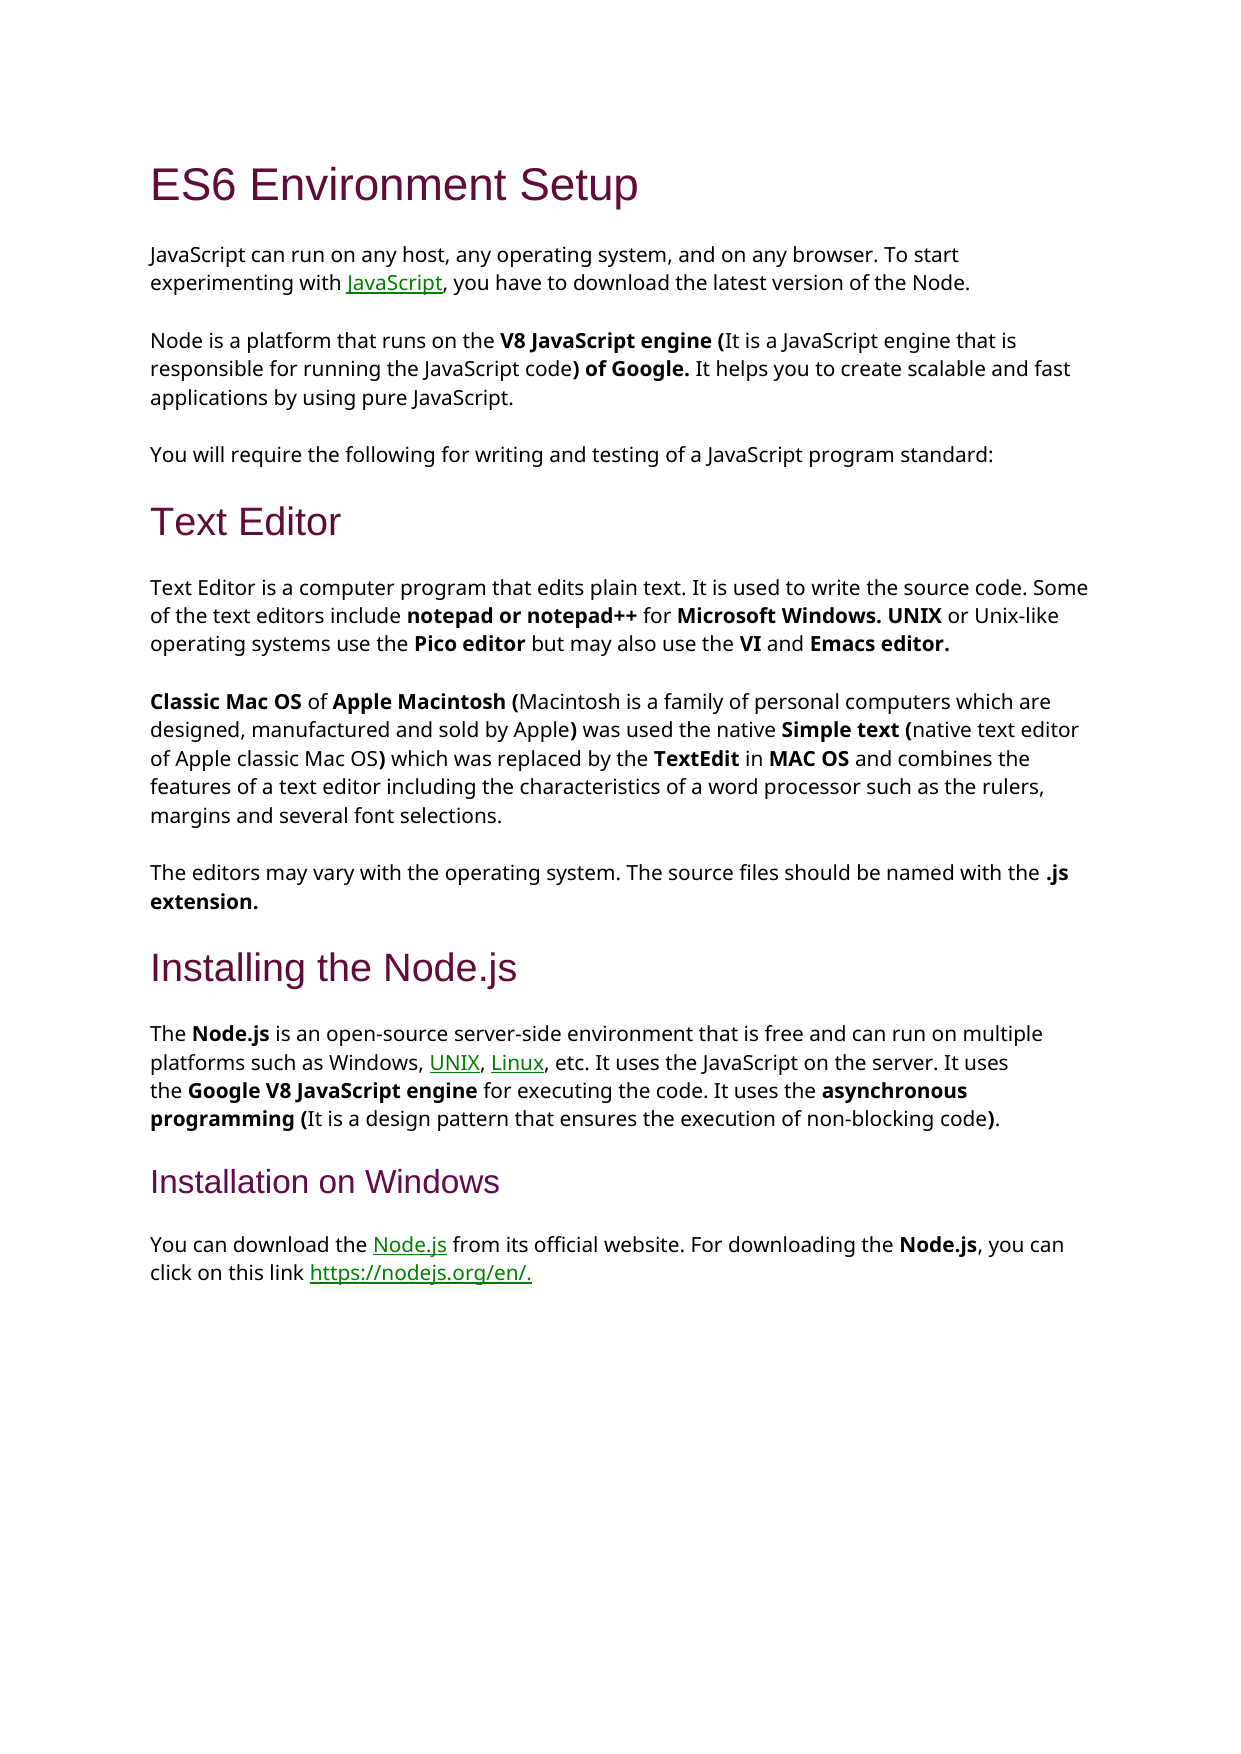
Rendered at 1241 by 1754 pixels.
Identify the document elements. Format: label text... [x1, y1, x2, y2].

text Installing the Node.js [150, 944, 1090, 990]
text Node is a platform that runs on the V8 JavaScript engine (It is a JavaScript engine that is responsible for running the JavaScript code) of Google. It helps you to create scalable and fast applications by using pure JavaScript. [150, 326, 1090, 411]
text Text Editor is a computer program that edits plain text. It is used to write the source code. Some of the text editors include notepad or notepad++ for Microsoft Windows. UNIX or Unix-like operating systems use the Pico editor but may also use the VI and Emacs editor. [150, 573, 1090, 658]
text The Node.js is an open-source server-side environment that is free and can run on multiple platforms such as Windows, UNIX, Linux, etc. It uses the JavaScript on the server. It uses the Google V8 JavaScript engine for executing the code. It uses the asynchronous programming (It is a design pattern that ensures the execution of non-blocking code). [150, 1019, 1090, 1133]
text You will require the following for writing and testing of a JavaScript program standard: [150, 440, 1090, 469]
text Installation on Windows [150, 1162, 1090, 1201]
text You can download the Node.js from its official website. For downloading the Node.js, you can click on this link https://nodejs.org/en/. [150, 1230, 1090, 1287]
text Classic Mac OS of Apple Macintosh (Macintosh is a family of personal computers which are designed, manufactured and sold by Apple) was used the native Simple text (native text editor of Apple classic Mac OS) which was replaced by the TextEdit in MAC OS and combines the features of a text editor including the characteristics of a word processor such as the rulers, margins and several font selections. [150, 687, 1090, 829]
text Text Editor [150, 498, 1090, 543]
text JavaScript can run on any host, any operating system, and on any browser. To start experimenting with JavaScript, you have to download the latest version of the Node. [150, 240, 1090, 297]
text The editors may vary with the operating system. The source files should be named with the .js extension. [150, 858, 1090, 915]
text ES6 Environment Setup [150, 158, 1090, 211]
